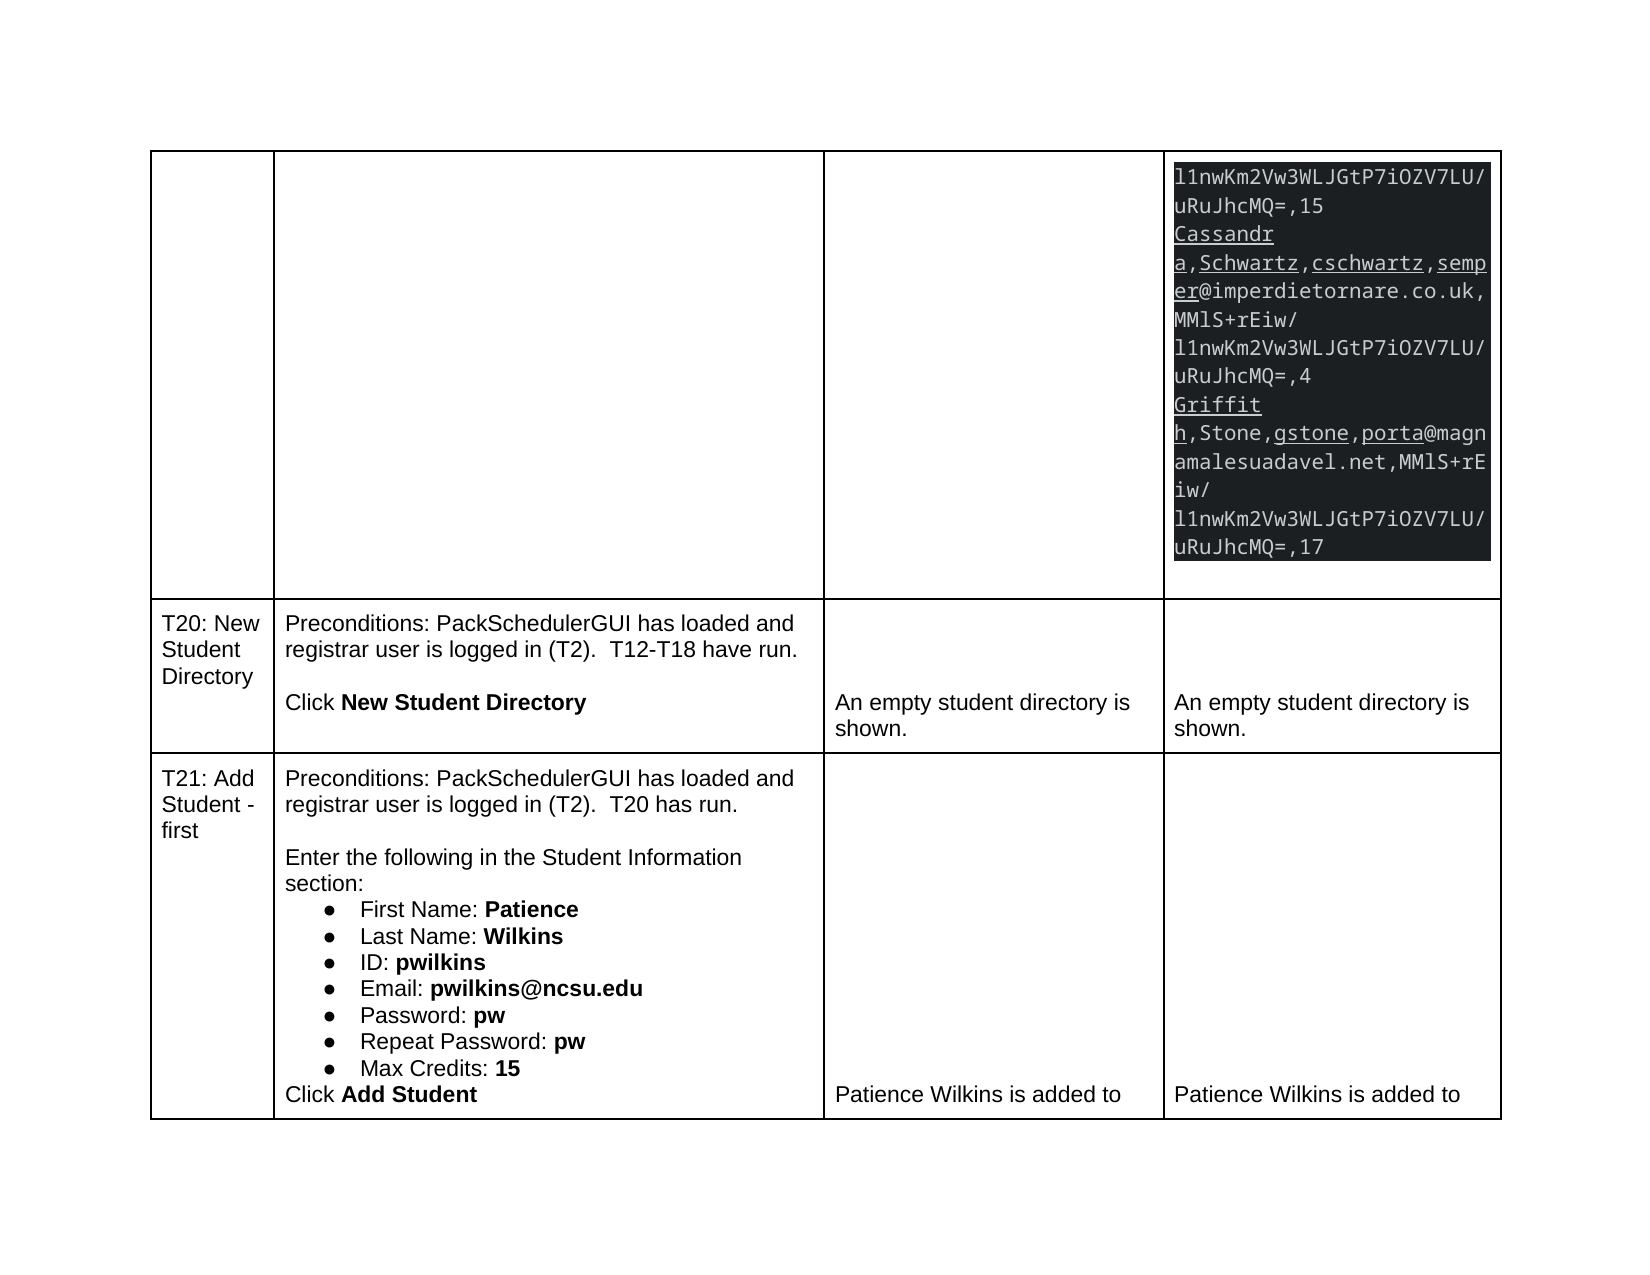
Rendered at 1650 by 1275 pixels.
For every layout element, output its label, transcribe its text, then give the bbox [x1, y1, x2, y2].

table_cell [275, 152, 823, 597]
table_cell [825, 152, 1163, 597]
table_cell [1165, 754, 1500, 1118]
table_cell An empty student directory is shown. [825, 600, 1163, 752]
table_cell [275, 754, 823, 1118]
table_cell T20: New Student Directory [152, 600, 273, 752]
table_cell An empty student directory is shown. [1165, 600, 1500, 752]
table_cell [152, 754, 273, 1118]
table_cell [1165, 152, 1500, 597]
table_cell Preconditions: PackSchedulerGUI has loaded and registrar user is logged in (T2). T12-T18 have run. Click New Student Directory [275, 600, 823, 752]
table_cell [152, 152, 273, 597]
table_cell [825, 754, 1163, 1118]
